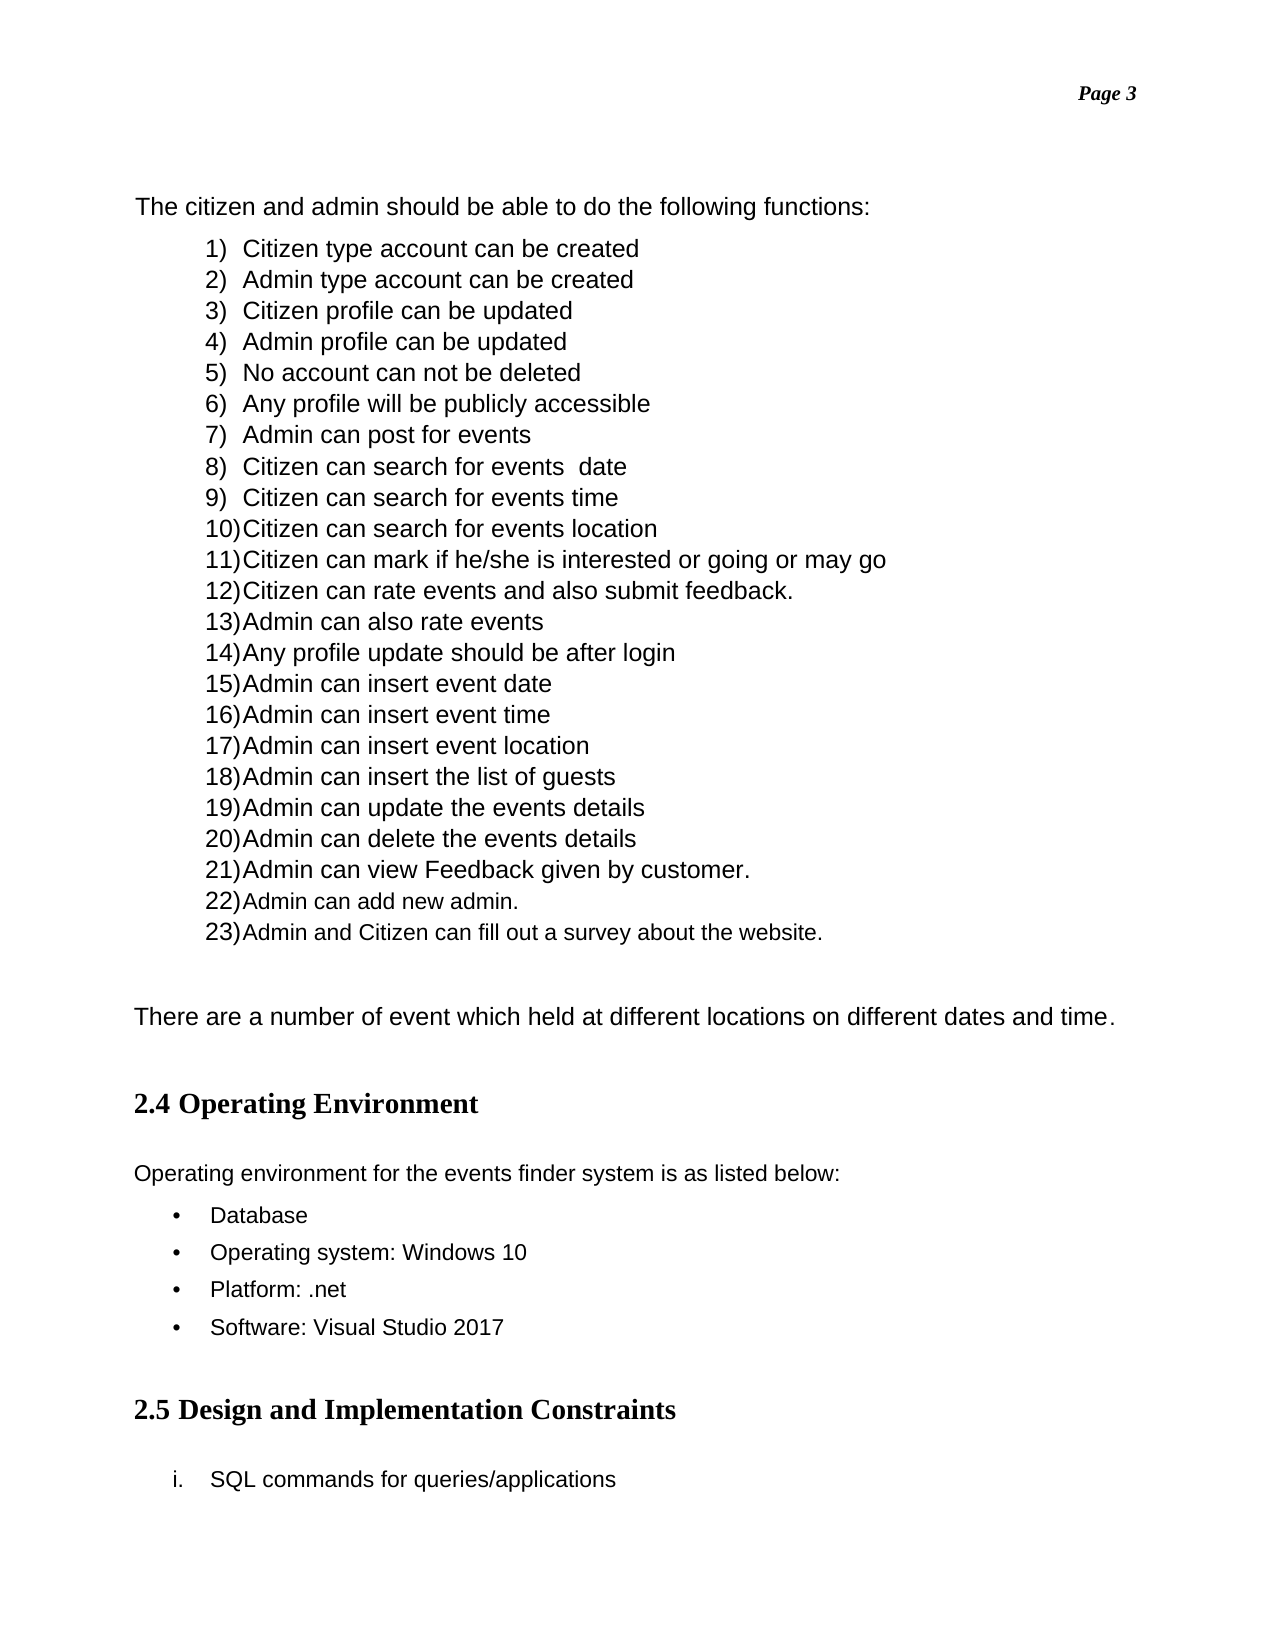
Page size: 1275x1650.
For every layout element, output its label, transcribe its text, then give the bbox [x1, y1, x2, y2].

list Admin and Citizen can fill out a survey about the website. [205, 917, 1142, 946]
list Any profile update should be after login [205, 638, 1142, 667]
text The citizen and admin should be able to do the following functions: [135, 192, 1142, 221]
list Software: Visual Studio 2017 [172, 1314, 1142, 1340]
list Citizen can mark if he/she is interested or going or may go [205, 545, 1142, 573]
list Admin can delete the events details [205, 824, 1142, 853]
list Database [172, 1202, 1142, 1228]
list Any profile will be publicly accessible [205, 389, 1142, 418]
list Admin can insert the list of guests [205, 762, 1142, 791]
list Admin can post for events [205, 421, 1142, 449]
list Admin can insert event date [205, 669, 1142, 698]
subtitle 2.4 Operating Environment [133, 1086, 1142, 1119]
text Operating environment for the events finder system is as listed below: [133, 1160, 1142, 1187]
list Admin can view Feedback given by customer. [205, 855, 1142, 884]
list Admin can update the events details [205, 793, 1142, 822]
list Citizen can search for events date [205, 452, 1142, 480]
subtitle 2.5 Design and Implementation Constraints [133, 1392, 1142, 1425]
list Operating system: Windows 10 [172, 1239, 1142, 1265]
text There are a number of event which held at different locations on different dates and time. [133, 1002, 1142, 1030]
list Citizen type account can be created [205, 234, 1142, 263]
list Citizen can search for events location [205, 514, 1142, 542]
list No account can not be deleted [205, 358, 1142, 387]
list Admin can insert event location [205, 731, 1142, 760]
list Admin can insert event time [205, 700, 1142, 729]
list Admin can add new admin. [205, 886, 1142, 915]
list Citizen profile can be updated [205, 296, 1142, 325]
list Admin type account can be created [205, 265, 1142, 294]
list Admin can also rate events [205, 607, 1142, 636]
list SQL commands for queries/applications [172, 1466, 1142, 1492]
list Platform: .net [172, 1276, 1142, 1303]
list Citizen can rate events and also submit feedback. [205, 576, 1142, 604]
list Citizen can search for events time [205, 483, 1142, 511]
list Admin profile can be updated [205, 327, 1142, 356]
